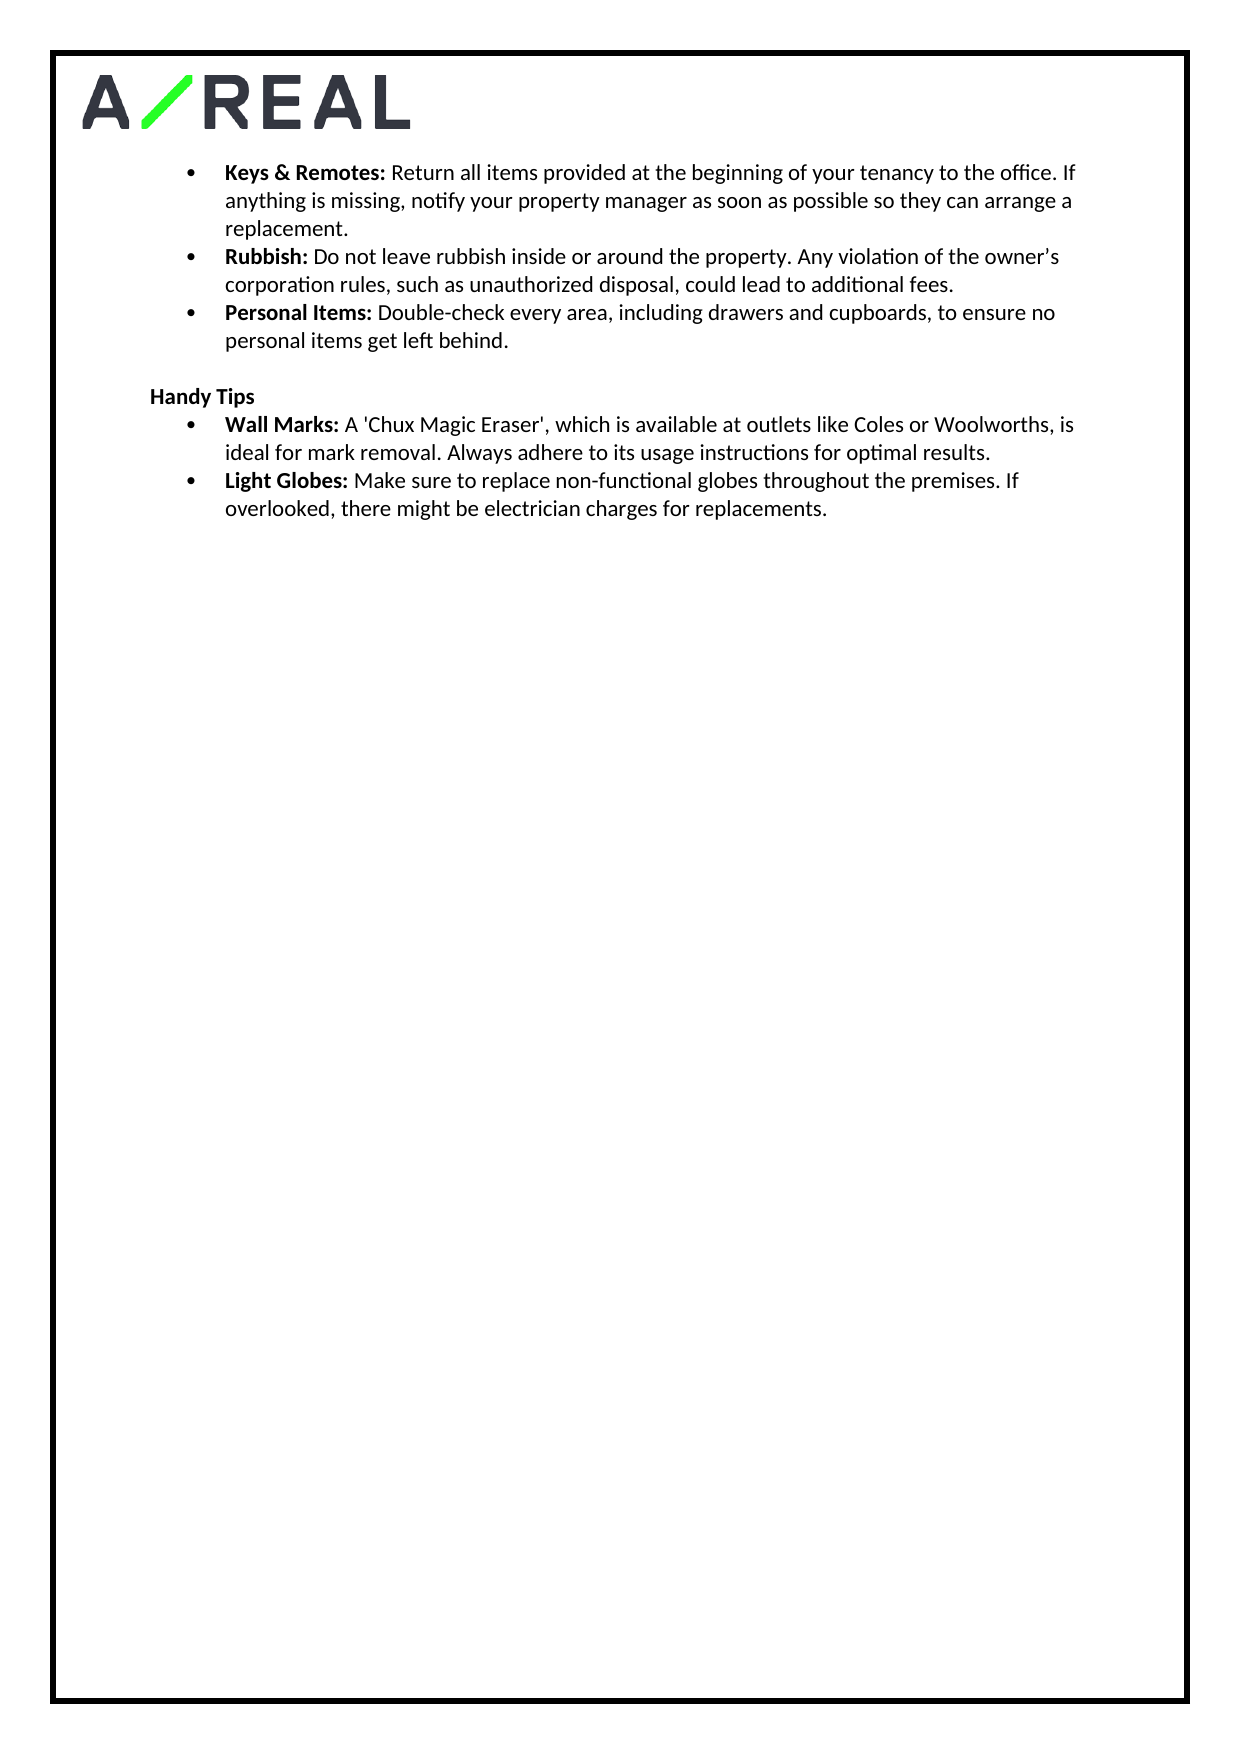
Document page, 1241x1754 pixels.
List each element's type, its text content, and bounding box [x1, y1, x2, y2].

text Handy Tips [150, 382, 1090, 410]
list Keys & Remotes: Return all items provided at the beginning of your tenancy to the office. If anything is missing, notify your property manager as soon as possible so they can arrange a replacement. [187, 158, 1090, 242]
list Light Globes: Make sure to replace non-functional globes throughout the premises. If overlooked, there might be electrician charges for replacements. [187, 466, 1090, 522]
list Personal Items: Double-check every area, including drawers and cupboards, to ensure no personal items get left behind. [187, 298, 1090, 354]
list Rubbish: Do not leave rubbish inside or around the property. Any violation of the owner’s corporation rules, such as unauthorized disposal, could lead to additional fees. [187, 242, 1090, 298]
list Wall Marks: A 'Chux Magic Eraser', which is available at outlets like Coles or Woolworths, is ideal for mark removal. Always adhere to its usage instructions for optimal results. [187, 410, 1090, 466]
picture [82, 75, 410, 129]
